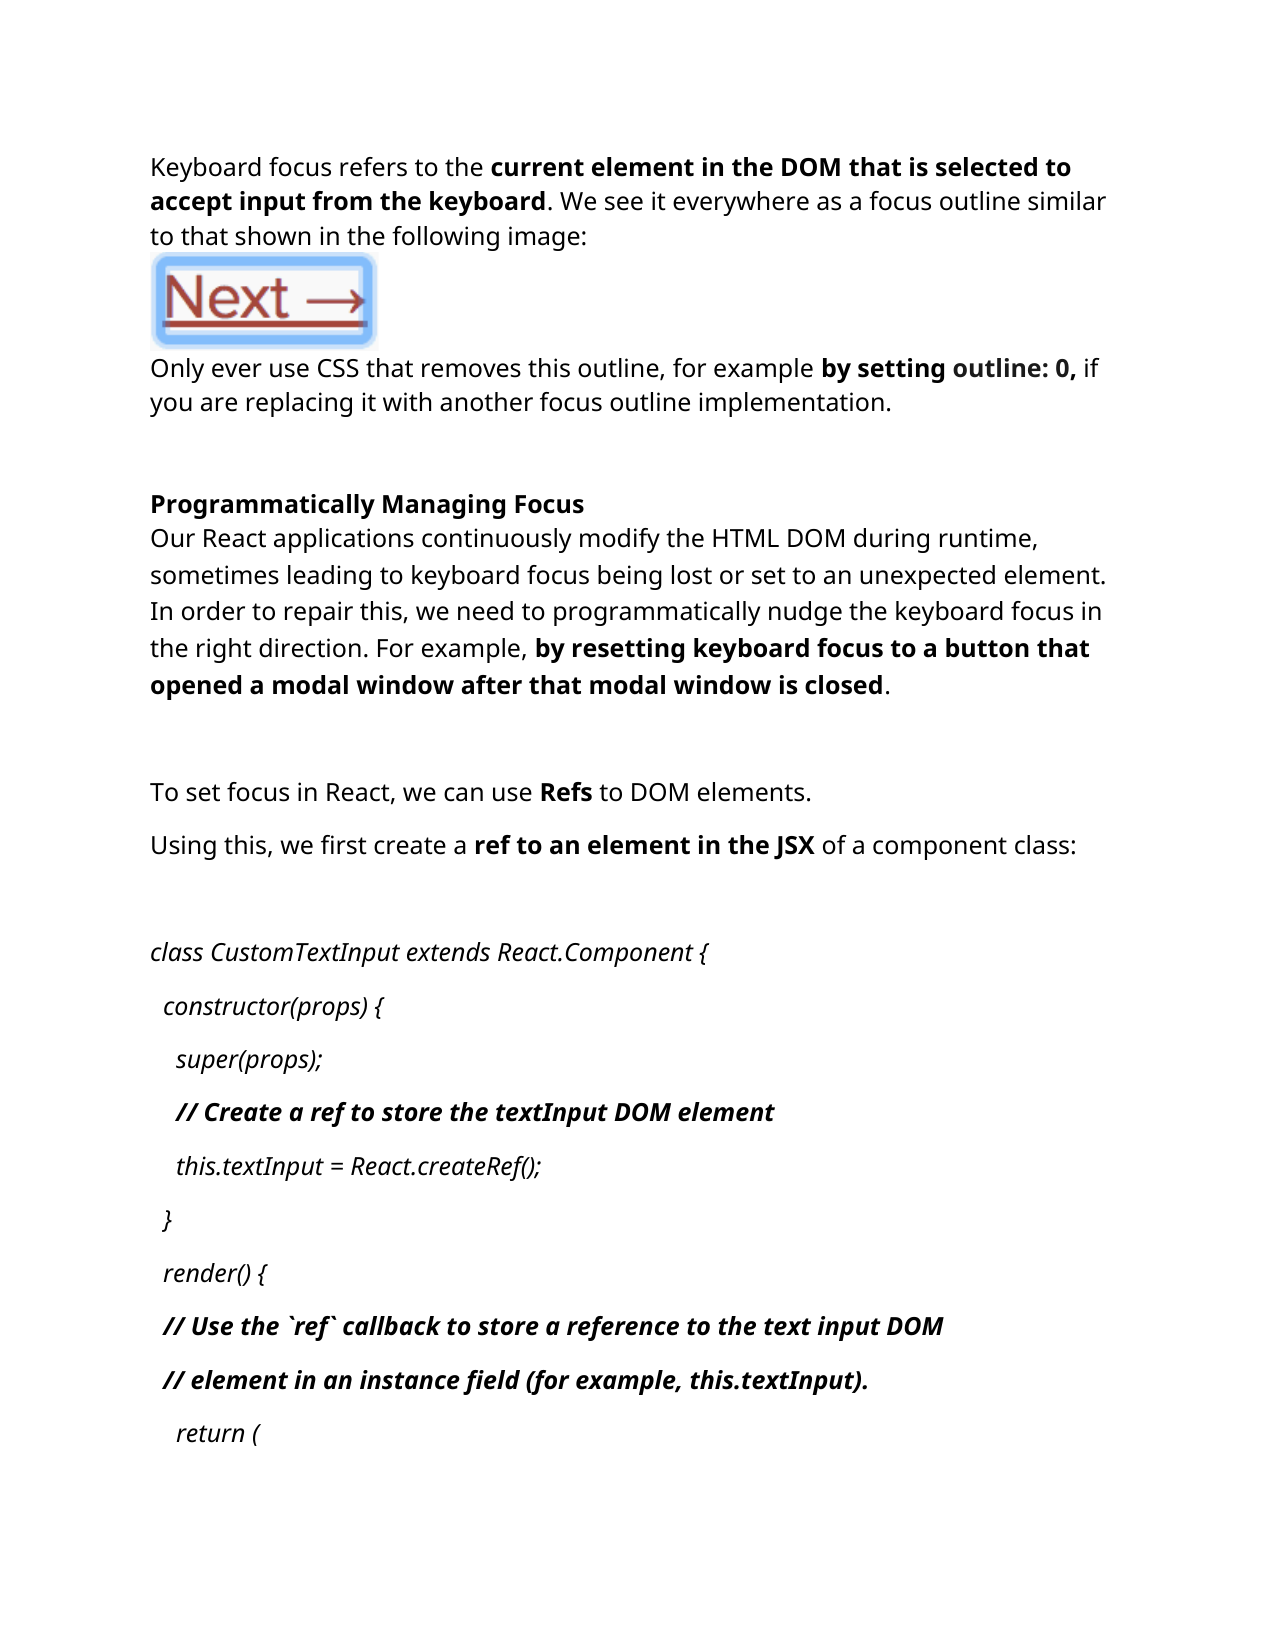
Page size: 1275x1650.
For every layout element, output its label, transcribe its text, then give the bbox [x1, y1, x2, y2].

text Using this, we first create a ref to an element in the JSX of a component class: [150, 828, 1125, 862]
text // Create a ref to store the textInput DOM element [150, 1095, 1125, 1129]
text Keyboard focus refers to the current element in the DOM that is selected to accept input from the keyboard. We see it everywhere as a focus outline similar to that shown in the following image: [150, 150, 1125, 252]
text Only ever use CSS that removes this outline, for example by setting outline: 0, if you are replacing it with another focus outline implementation. [150, 350, 1125, 418]
text Programmatically Managing Focus [150, 486, 1125, 521]
text render() { [150, 1255, 1125, 1289]
text class CustomTextInput extends React.Component { [150, 935, 1125, 969]
picture [150, 252, 379, 351]
text constructor(props) { [150, 988, 1125, 1022]
text return ( [150, 1416, 1125, 1450]
text this.textInput = React.createRef(); [150, 1148, 1125, 1183]
text super(props); [150, 1042, 1125, 1076]
text // Use the `ref` callback to store a reference to the text input DOM [150, 1309, 1125, 1343]
text Our React applications continuously modify the HTML DOM during runtime, sometimes leading to keyboard focus being lost or set to an unexpected element. In order to repair this, we need to programmatically nudge the keyboard focus in the right direction. For example, by resetting keyboard focus to a button that opened a modal window after that modal window is closed. [150, 521, 1125, 702]
text // element in an instance field (for example, this.textInput). [150, 1362, 1125, 1396]
text To set focus in React, we can use Refs to DOM elements. [150, 774, 1125, 808]
text } [150, 1202, 1125, 1236]
